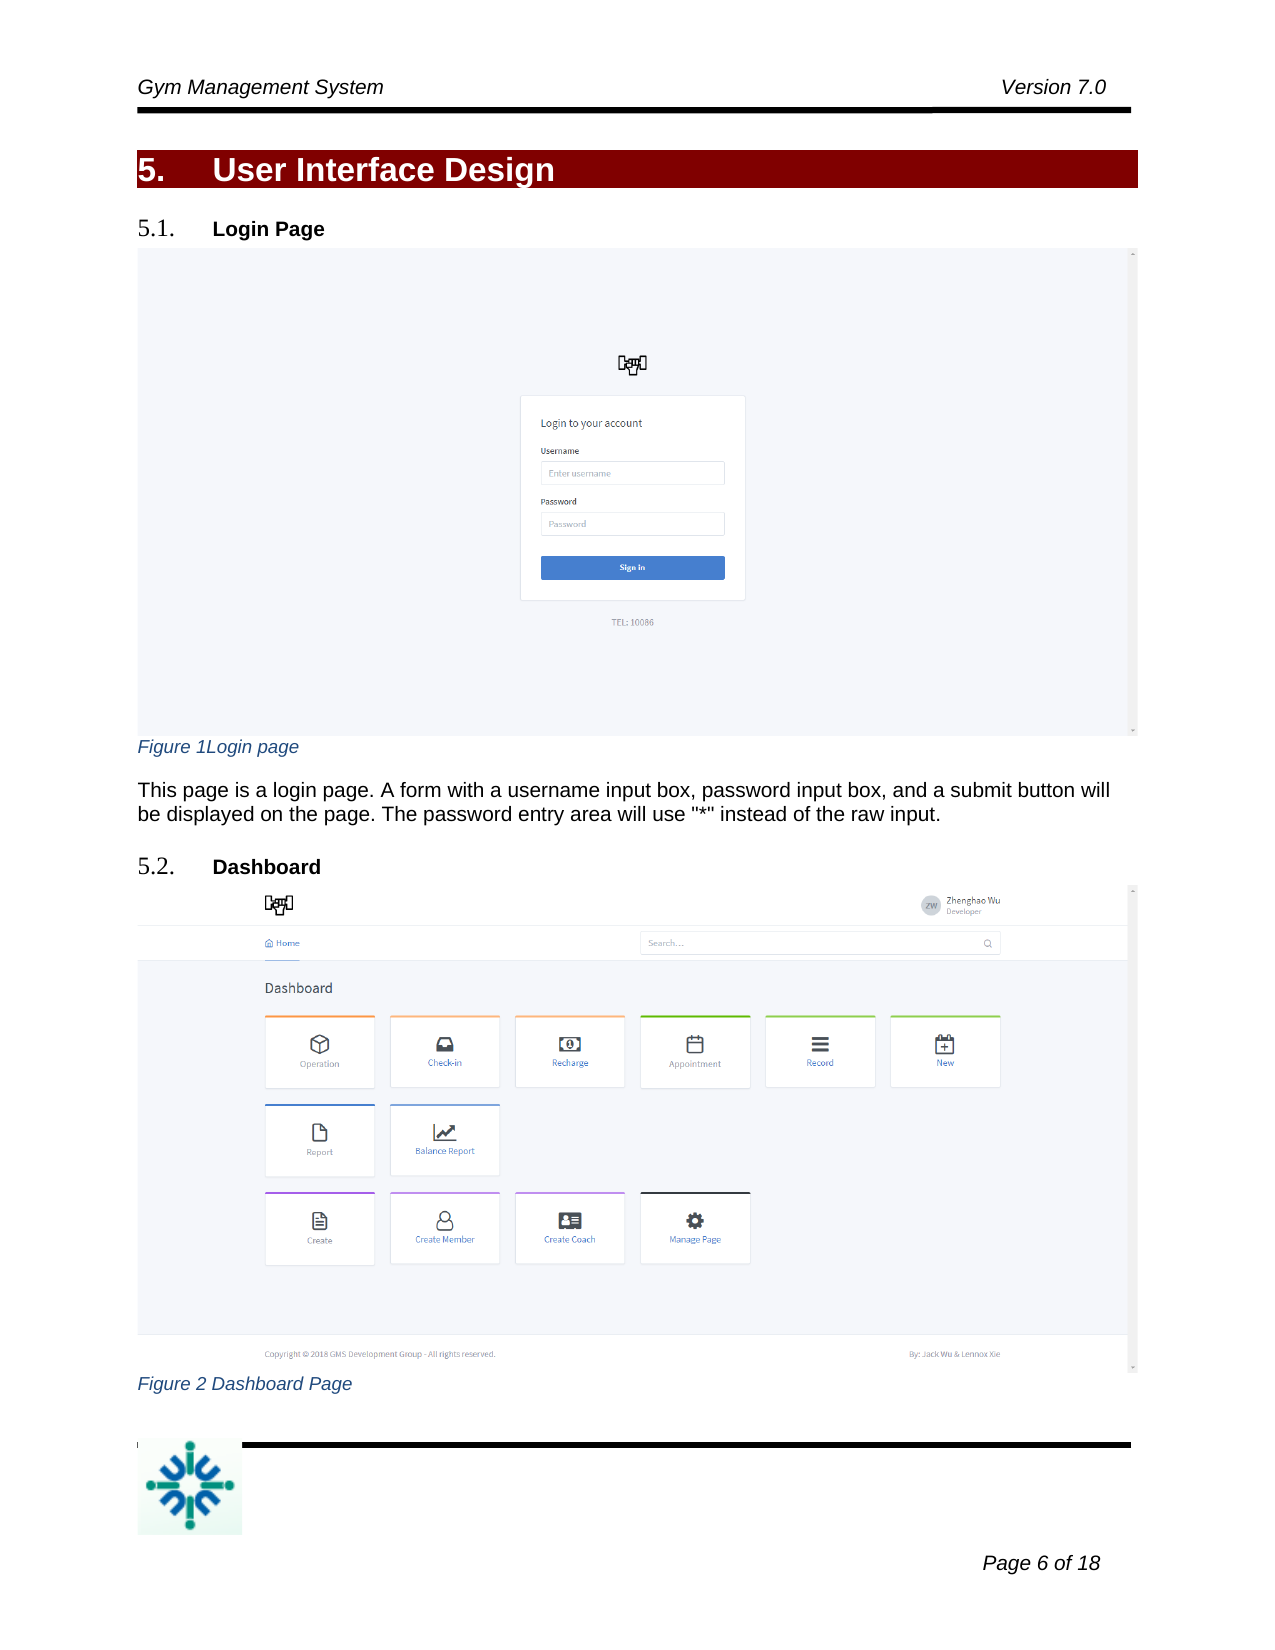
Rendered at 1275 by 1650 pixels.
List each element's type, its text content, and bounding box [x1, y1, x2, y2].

text Figure 1Login page [137, 736, 1138, 757]
subtitle Dashboard [137, 851, 1138, 879]
picture [137, 885, 1138, 1373]
picture [137, 1438, 243, 1535]
text This page is a login page. A form with a username input box, password input box, and a submit button will be displayed on the page. The password entry area will use "*" instead of the raw input. [137, 778, 1138, 826]
picture [137, 248, 1138, 736]
subtitle Login Page [137, 213, 1138, 242]
subtitle User Interface Design [137, 150, 1138, 188]
